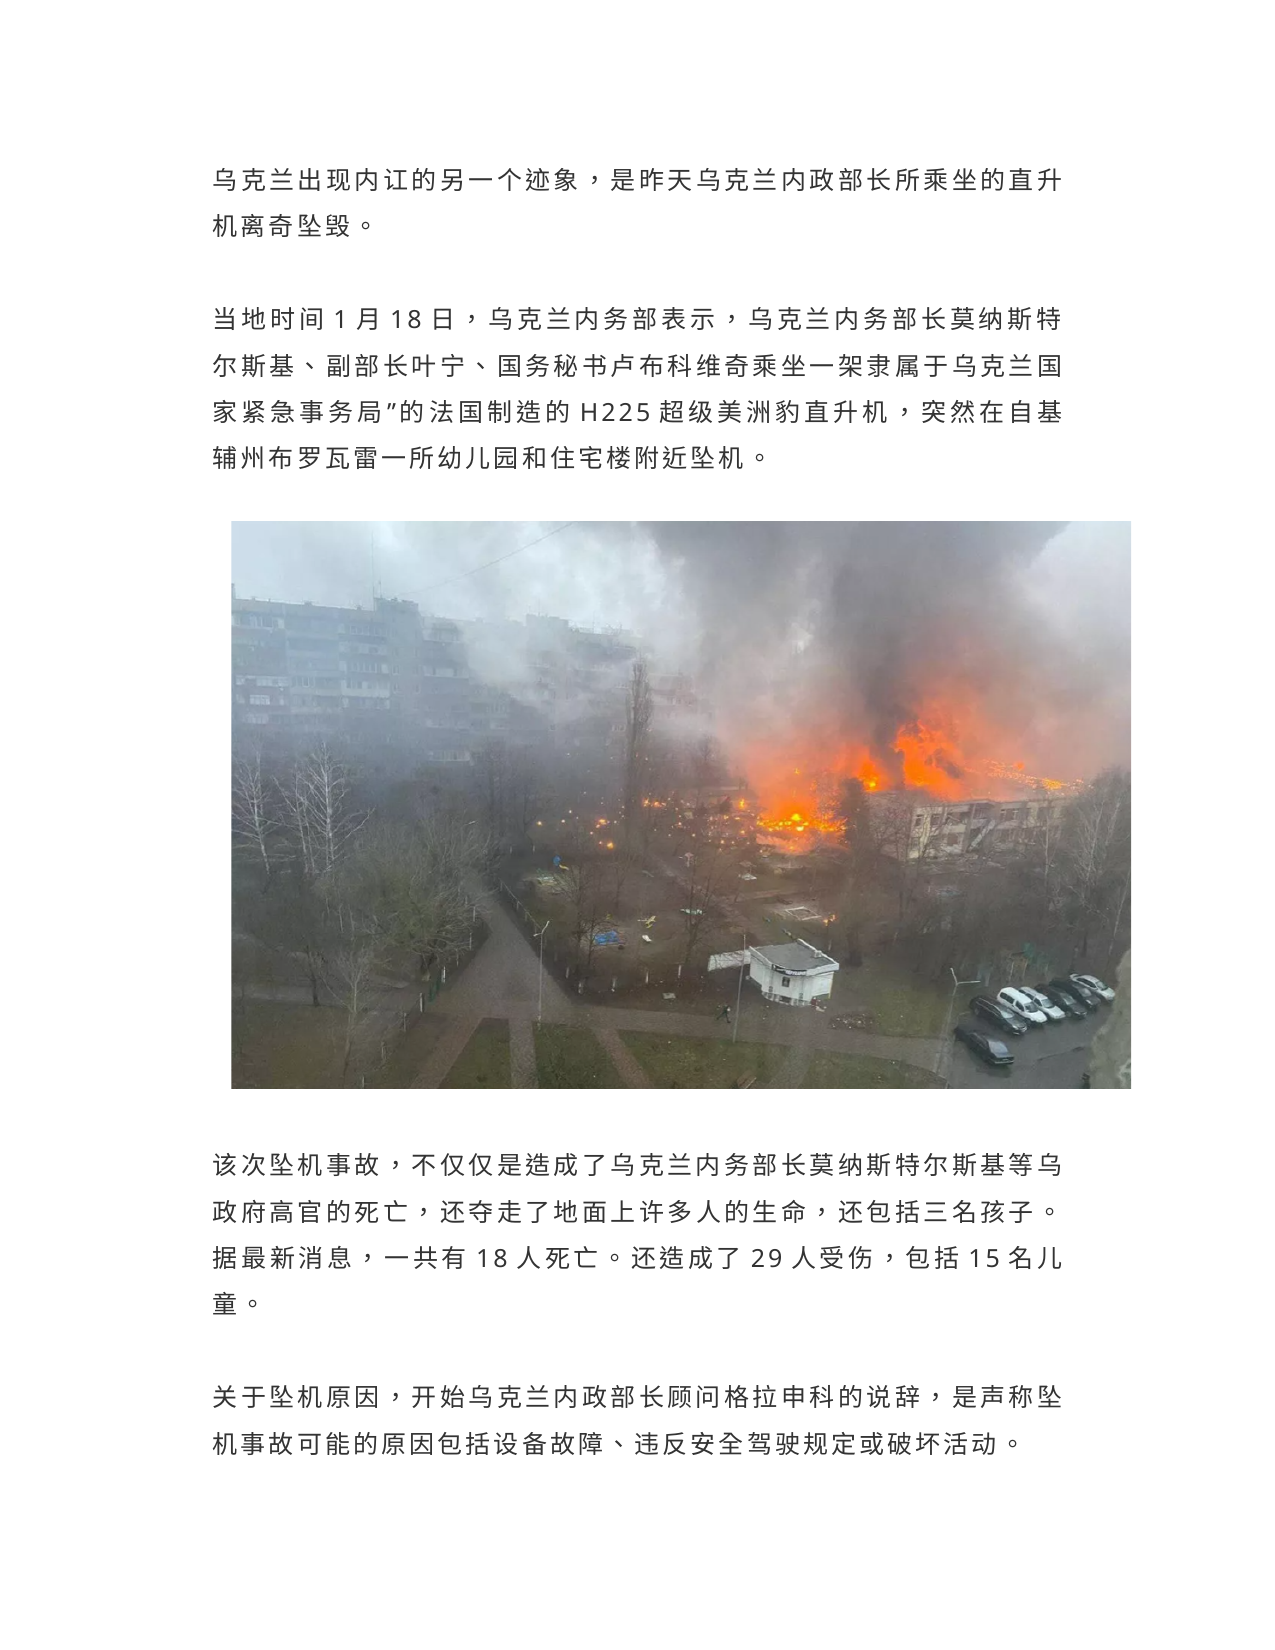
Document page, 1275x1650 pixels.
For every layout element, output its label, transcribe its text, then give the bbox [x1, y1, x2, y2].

text 当地时间1月18日，乌克兰内务部表示，乌克兰内务部长莫纳斯特尔斯基、副部长叶宁、国务秘书卢布科维奇乘坐一架隶属于乌克兰国家紧急事务局”的法国制造的H225超级美洲豹直升机，突然在自基辅州布罗瓦雷一所幼儿园和住宅楼附近坠机。 [212, 289, 1062, 475]
text 乌克兰出现内讧的另一个迹象，是昨天乌克兰内政部长所乘坐的直升机离奇坠毁。 [212, 150, 1062, 243]
picture [231, 521, 1132, 1089]
text 关于坠机原因，开始乌克兰内政部长顾问格拉申科的说辞，是声称坠机事故可能的原因包括设备故障、违反安全驾驶规定或破坏活动。 [212, 1368, 1062, 1461]
text 该次坠机事故，不仅仅是造成了乌克兰内务部长莫纳斯特尔斯基等乌政府高官的死亡，还夺走了地面上许多人的生命，还包括三名孩子。据最新消息，一共有18人死亡。还造成了29人受伤，包括15名儿童。 [212, 1135, 1062, 1321]
